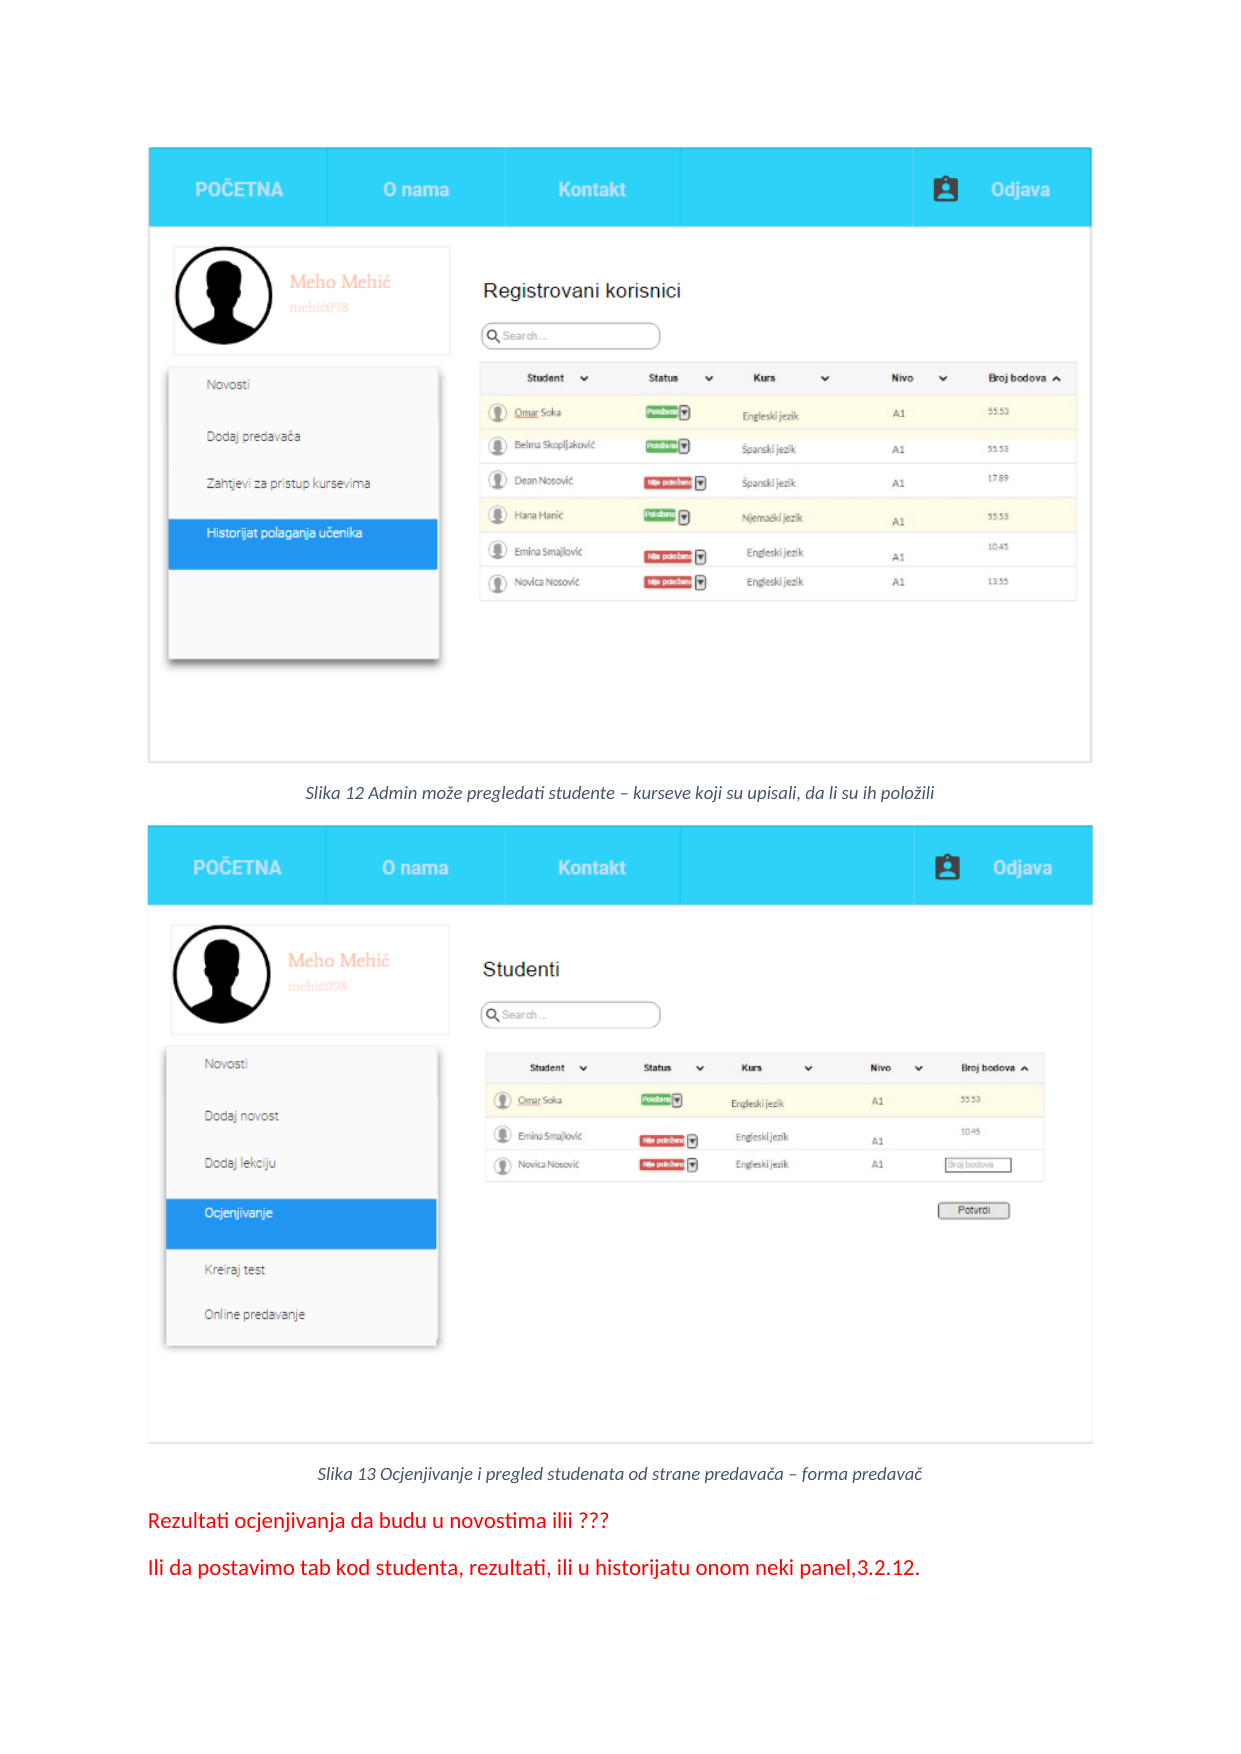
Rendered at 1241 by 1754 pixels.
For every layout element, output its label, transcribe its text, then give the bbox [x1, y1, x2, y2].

text Ili da postavimo tab kod studenta, rezultati, ili u historijatu onom neki panel,3.2.12. [148, 1553, 1093, 1581]
picture [147, 825, 1093, 1444]
text Rezultati ocjenjivanja da budu u novostima ilii ??? [148, 1506, 1093, 1534]
picture [147, 147, 1093, 763]
text Slika 12 Admin može pregledati studente – kurseve koji su upisali, da li su ih položili [148, 782, 1093, 804]
